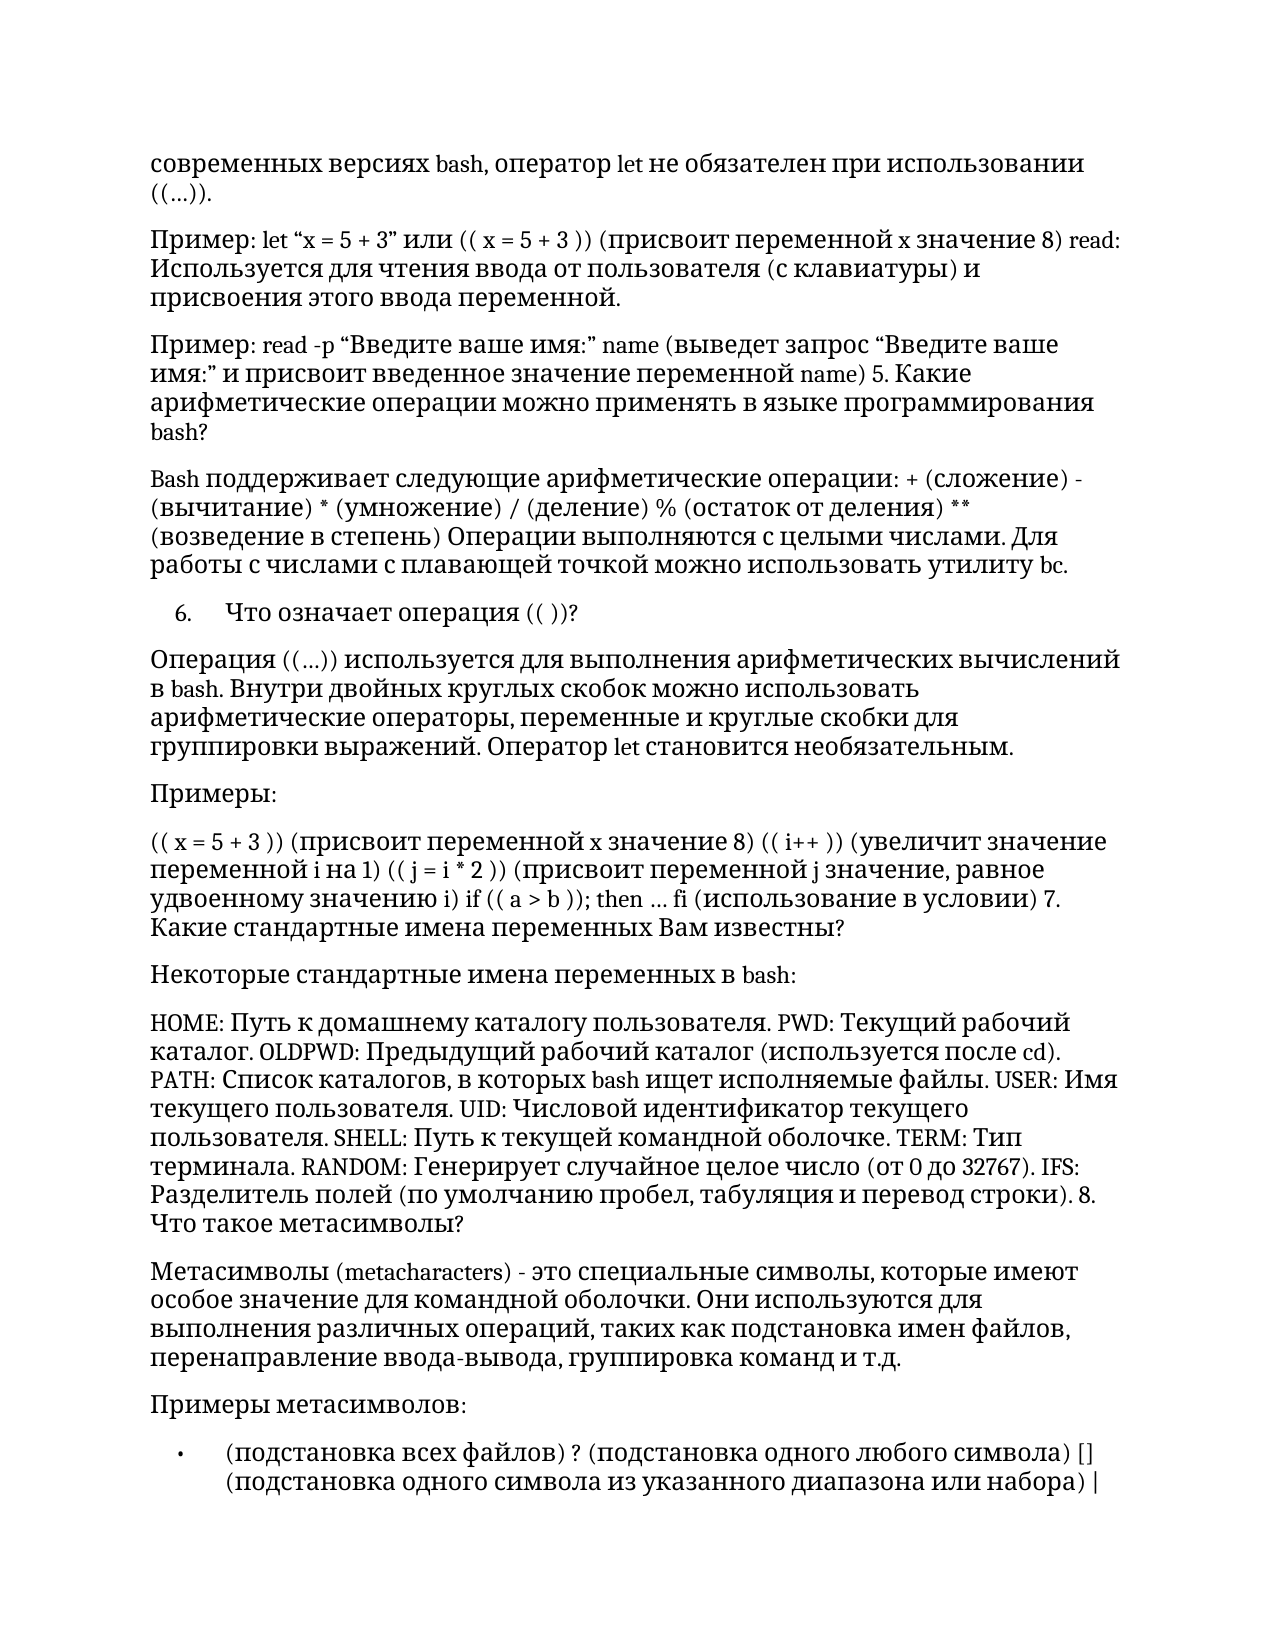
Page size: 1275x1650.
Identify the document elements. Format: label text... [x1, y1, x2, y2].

text Метасимволы (metacharacters) - это специальные символы, которые имеют особое значение для командной оболочки. Они используются для выполнения различных операций, таких как подстановка имен файлов, перенаправление ввода-вывода, группировка команд и т.д. [150, 1257, 1125, 1372]
text Пример: let “x = 5 + 3” или (( x = 5 + 3 )) (присвоит переменной x значение 8) read: Используется для чтения ввода от пользователя (с клавиатуры) и присвоения этого ввода переменной. [150, 226, 1125, 312]
text Некоторые стандартные имена переменных в bash: [150, 961, 1125, 990]
text Пример: read -p “Введите ваше имя:” name (выведет запрос “Введите ваше имя:” и присвоит введенное значение переменной name) 5. Какие арифметические операции можно применять в языке программирования bash? [150, 331, 1125, 446]
text Примеры: [150, 780, 1125, 809]
text HOME: Путь к домашнему каталогу пользователя. PWD: Текущий рабочий каталог. OLDPWD: Предыдущий рабочий каталог (используется после cd). PATH: Список каталогов, в которых bash ищет исполняемые файлы. USER: Имя текущего пользователя. UID: Числовой идентификатор текущего пользователя. SHELL: Путь к текущей командной оболочке. TERM: Тип терминала. RANDOM: Генерирует случайное целое число (от 0 до 32767). IFS: Разделитель полей (по умолчанию пробел, табуляция и перевод строки). 8. Что такое метасимволы? [150, 1009, 1125, 1239]
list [175, 1439, 1125, 1496]
text (( x = 5 + 3 )) (присвоит переменной x значение 8) (( i++ )) (увеличит значение переменной i на 1) (( j = i * 2 )) (присвоит переменной j значение, равное удвоенному значению i) if (( a > b )); then … fi (использование в условии) 7. Какие стандартные имена переменных Вам известны? [150, 827, 1125, 942]
list Что означает операция (( ))? [175, 599, 1125, 627]
text Операция ((…)) используется для выполнения арифметических вычислений в bash. Внутри двойных круглых скобок можно использовать арифметические операторы, переменные и круглые скобки для группировки выражений. Оператор let становится необязательным. [150, 646, 1125, 761]
text Примеры метасимволов: [150, 1391, 1125, 1420]
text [150, 150, 1125, 207]
text Bash поддерживает следующие арифметические операции: + (сложение) - (вычитание) * (умножение) / (деление) % (остаток от деления) ** (возведение в степень) Операции выполняются с целыми числами. Для работы с числами с плавающей точкой можно использовать утилиту bc. [150, 465, 1125, 580]
